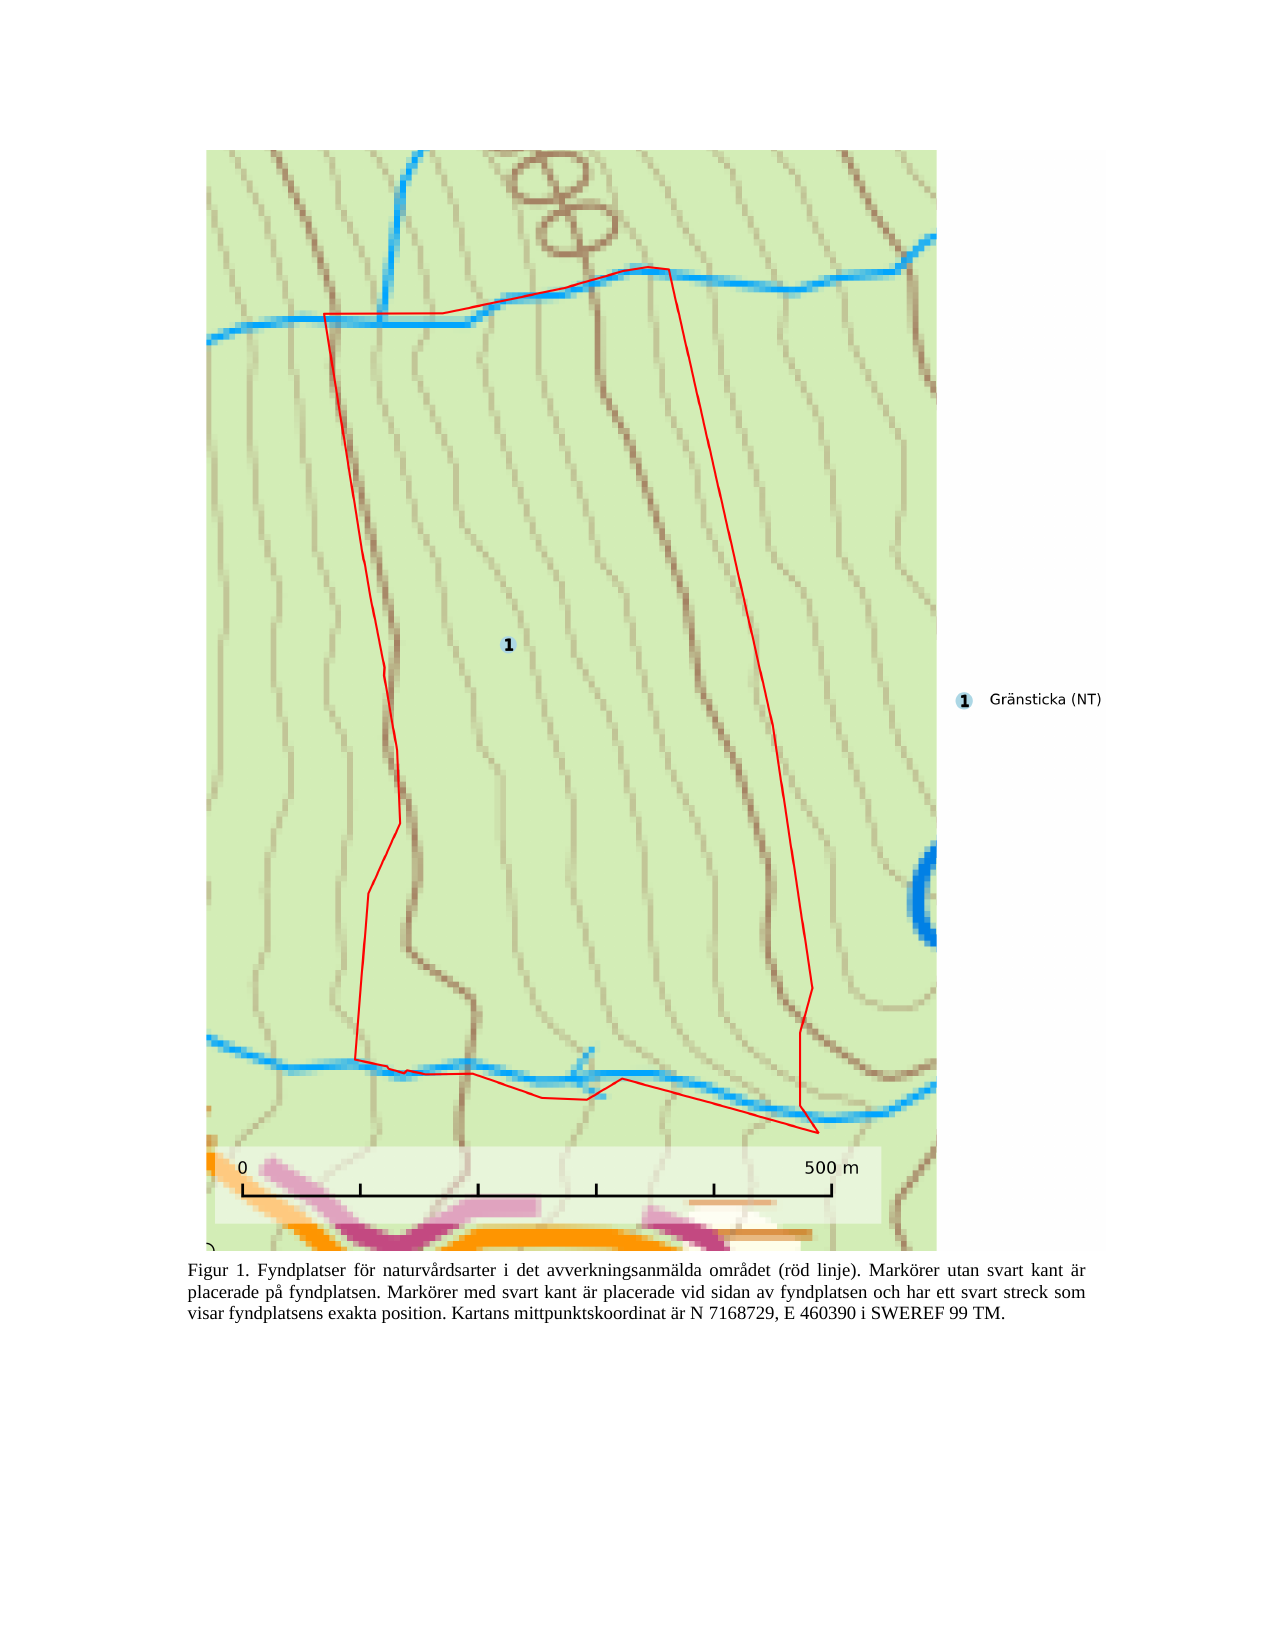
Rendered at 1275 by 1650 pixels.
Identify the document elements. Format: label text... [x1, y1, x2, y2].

picture [206, 150, 1107, 1251]
text Figur 1. Fyndplatser för naturvårdsarter i det avverkningsanmälda området (röd linje). Markörer utan svart kant är placerade på fyndplatsen. Markörer med svart kant är placerade vid sidan av fyndplatsen och har ett svart streck som visar fyndplatsens exakta position. Kartans mittpunktskoordinat är N 7168729, E 460390 i SWEREF 99 TM. [187, 1259, 1087, 1324]
